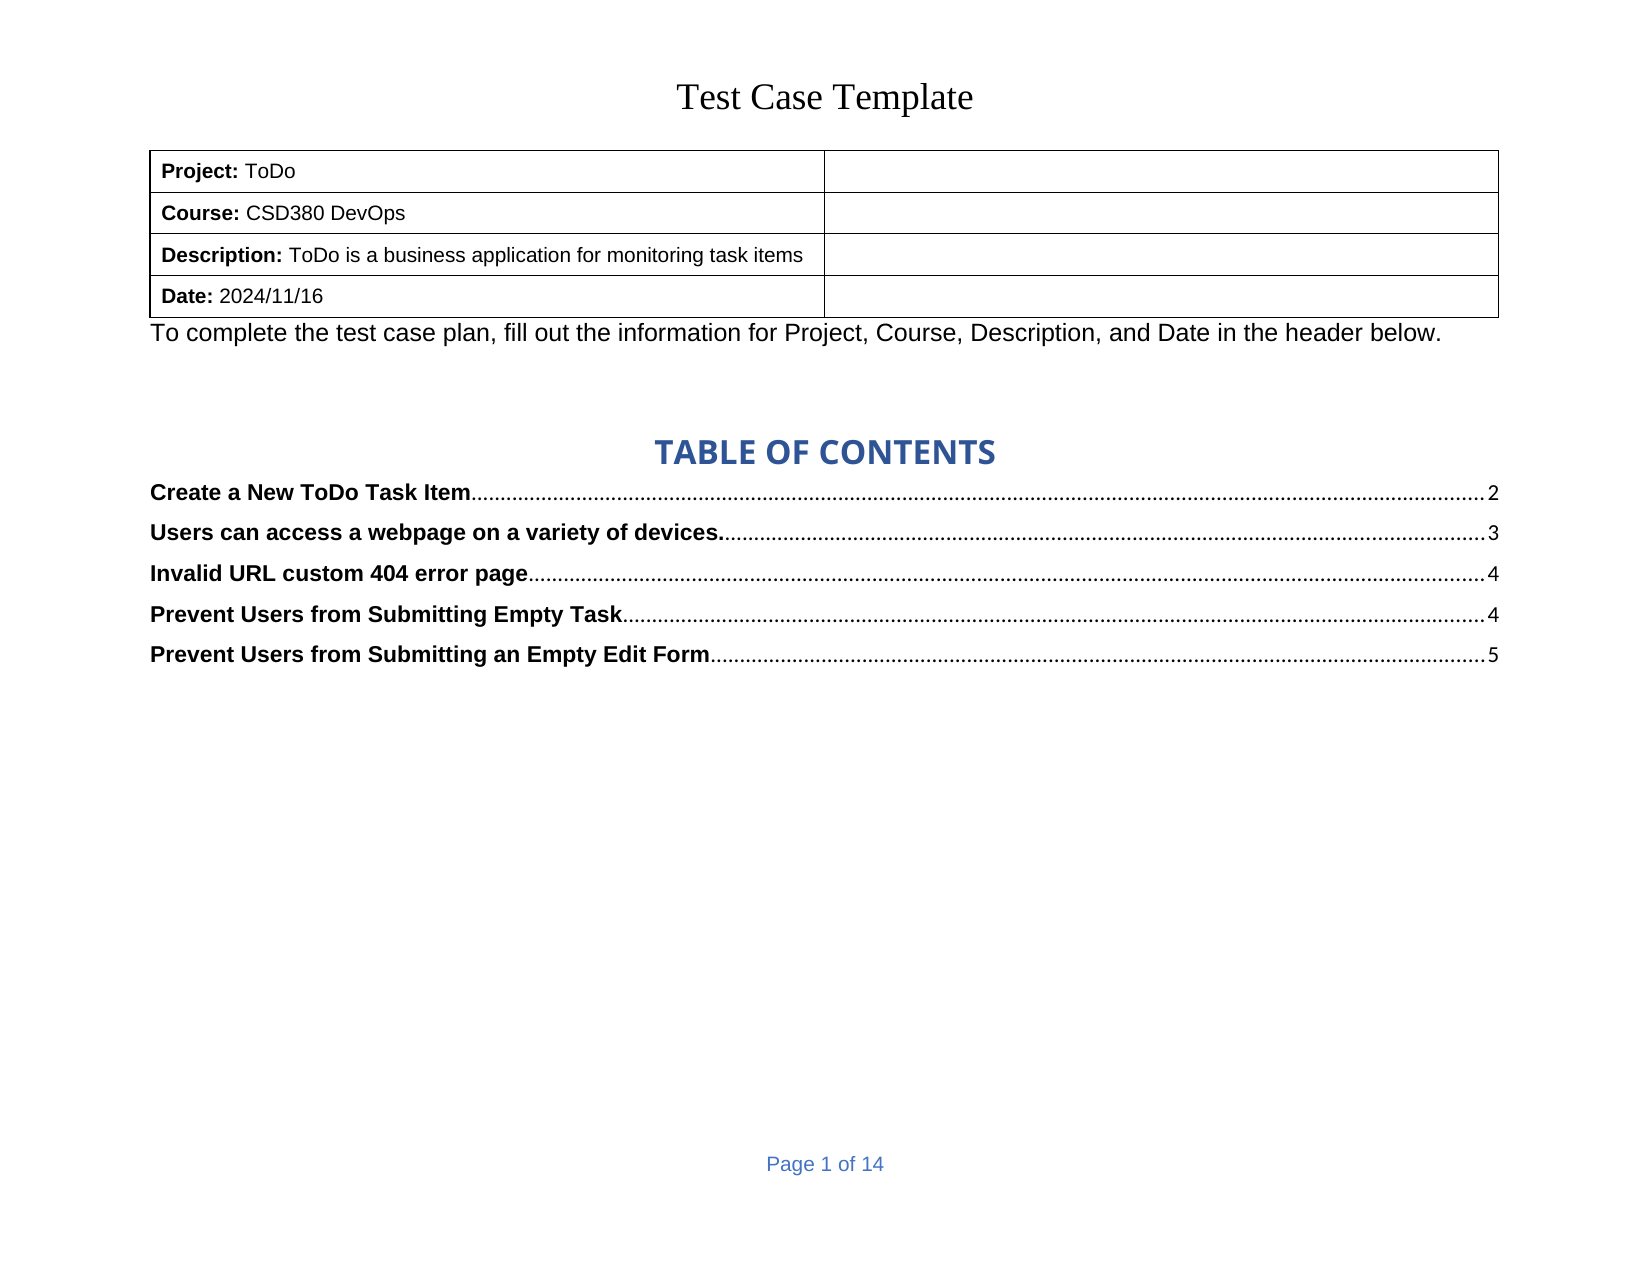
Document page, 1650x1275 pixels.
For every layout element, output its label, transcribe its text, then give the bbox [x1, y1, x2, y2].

table_cell [825, 234, 1498, 275]
text To complete the test case plan, fill out the information for Project, Course, Description, and Date in the header below. [150, 318, 1500, 346]
table_cell [825, 276, 1498, 317]
table_header Project: ToDo [151, 151, 824, 192]
table_cell Date: 2024/11/16 [151, 276, 824, 317]
table_cell Course: CSD380 DevOps [151, 193, 824, 233]
table_cell Description: ToDo is a business application for monitoring task items [151, 234, 824, 275]
table_cell [825, 193, 1498, 233]
table_header [825, 151, 1498, 192]
